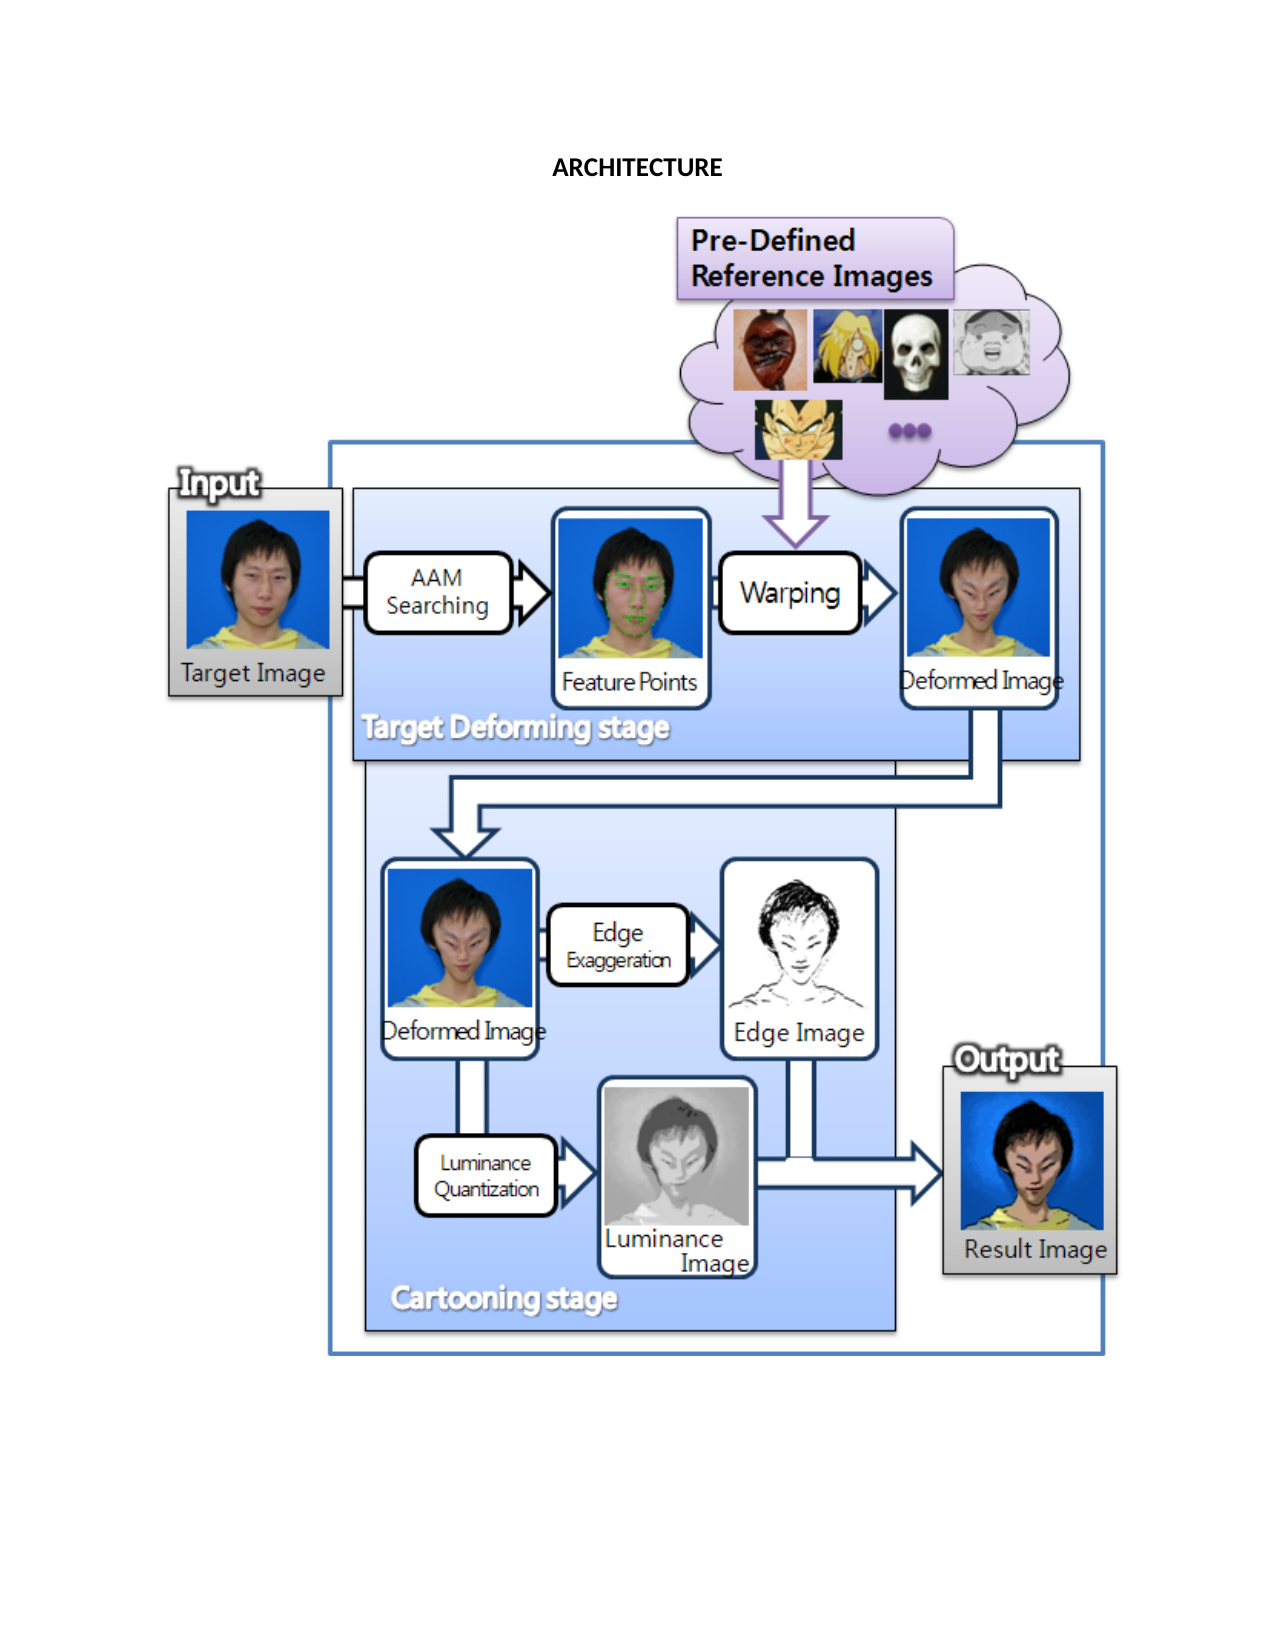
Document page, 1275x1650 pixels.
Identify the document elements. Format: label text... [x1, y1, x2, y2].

text ARCHITECTURE [150, 150, 1125, 183]
